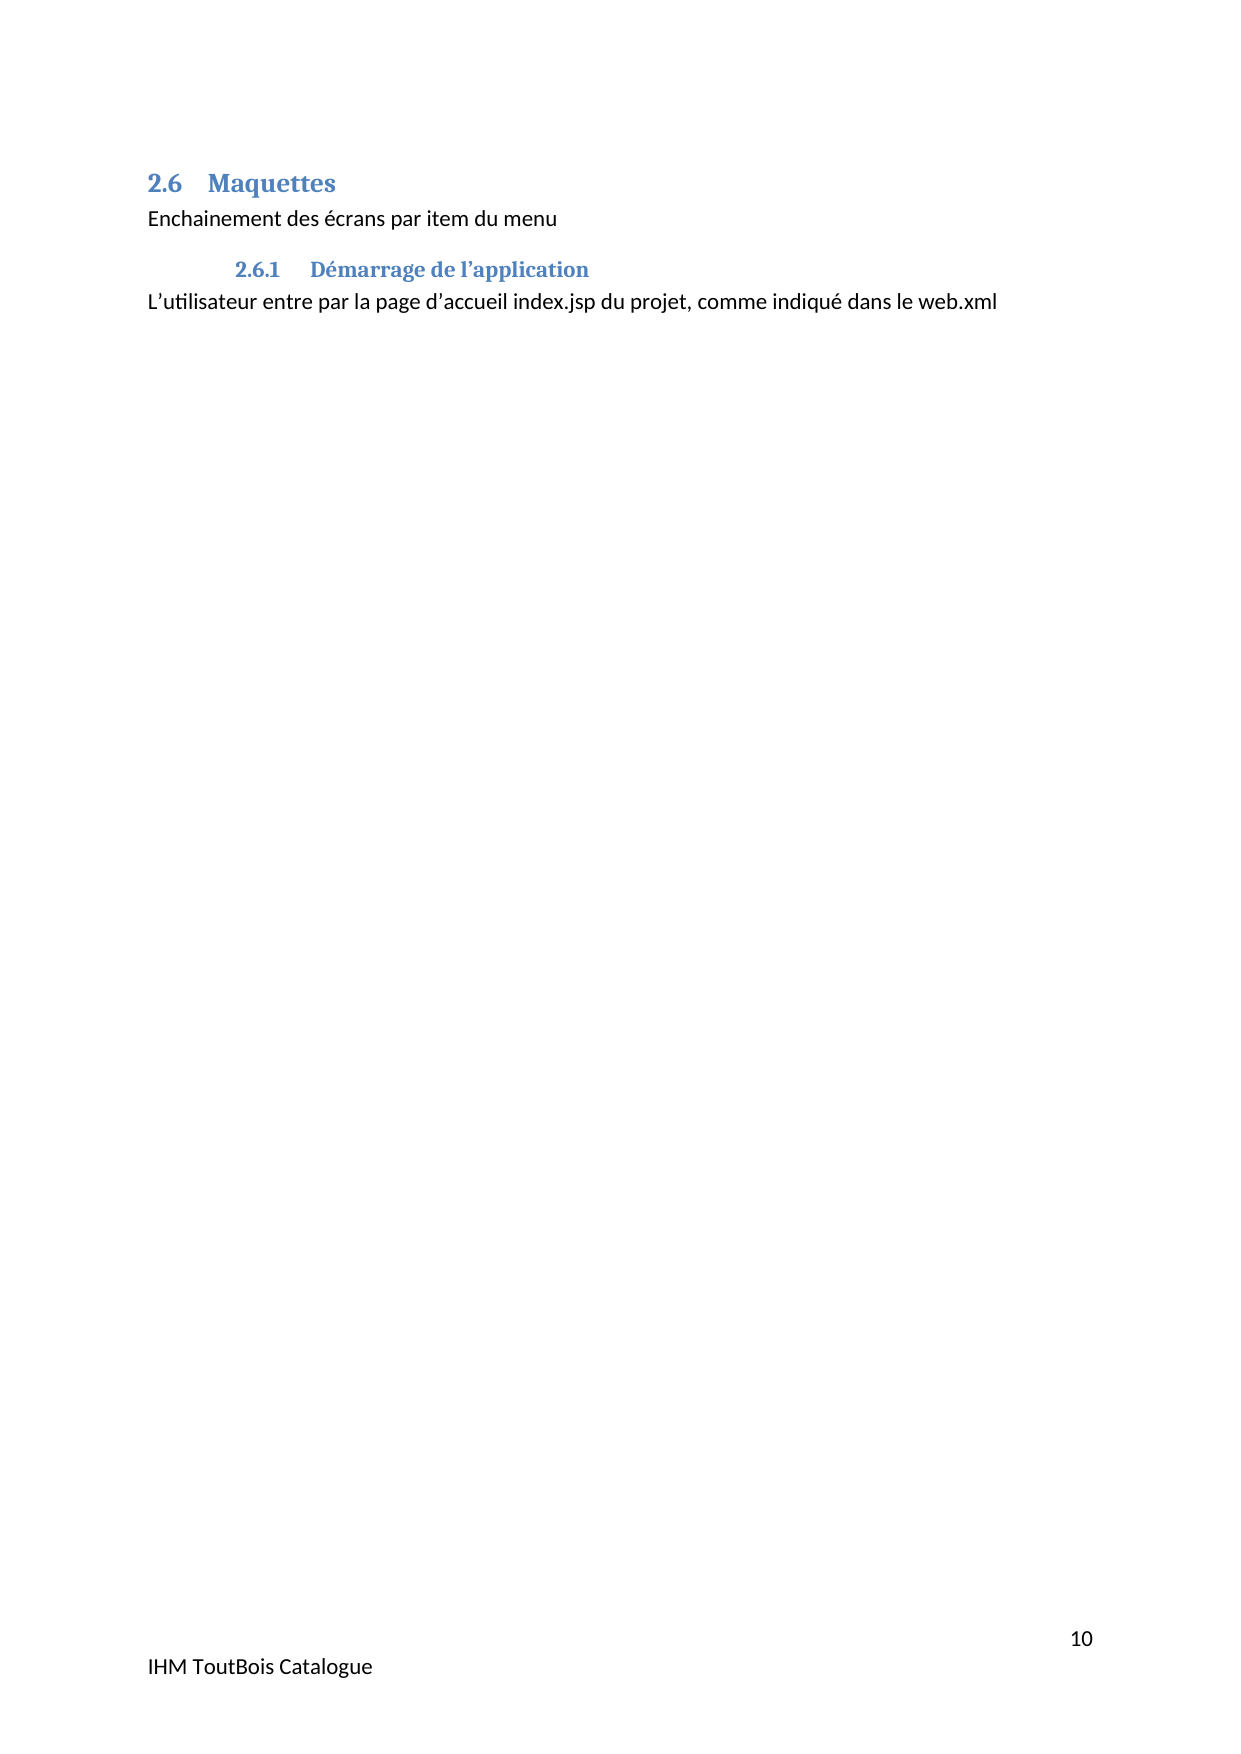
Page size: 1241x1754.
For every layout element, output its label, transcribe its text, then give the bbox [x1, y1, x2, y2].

text L’utilisateur entre par la page d’accueil index.jsp du projet, comme indiqué dans le web.xml [148, 287, 1093, 315]
text Enchainement des écrans par item du menu [148, 204, 1093, 232]
subtitle Maquettes [148, 168, 1093, 199]
subtitle Démarrage de l’application [235, 257, 1093, 283]
